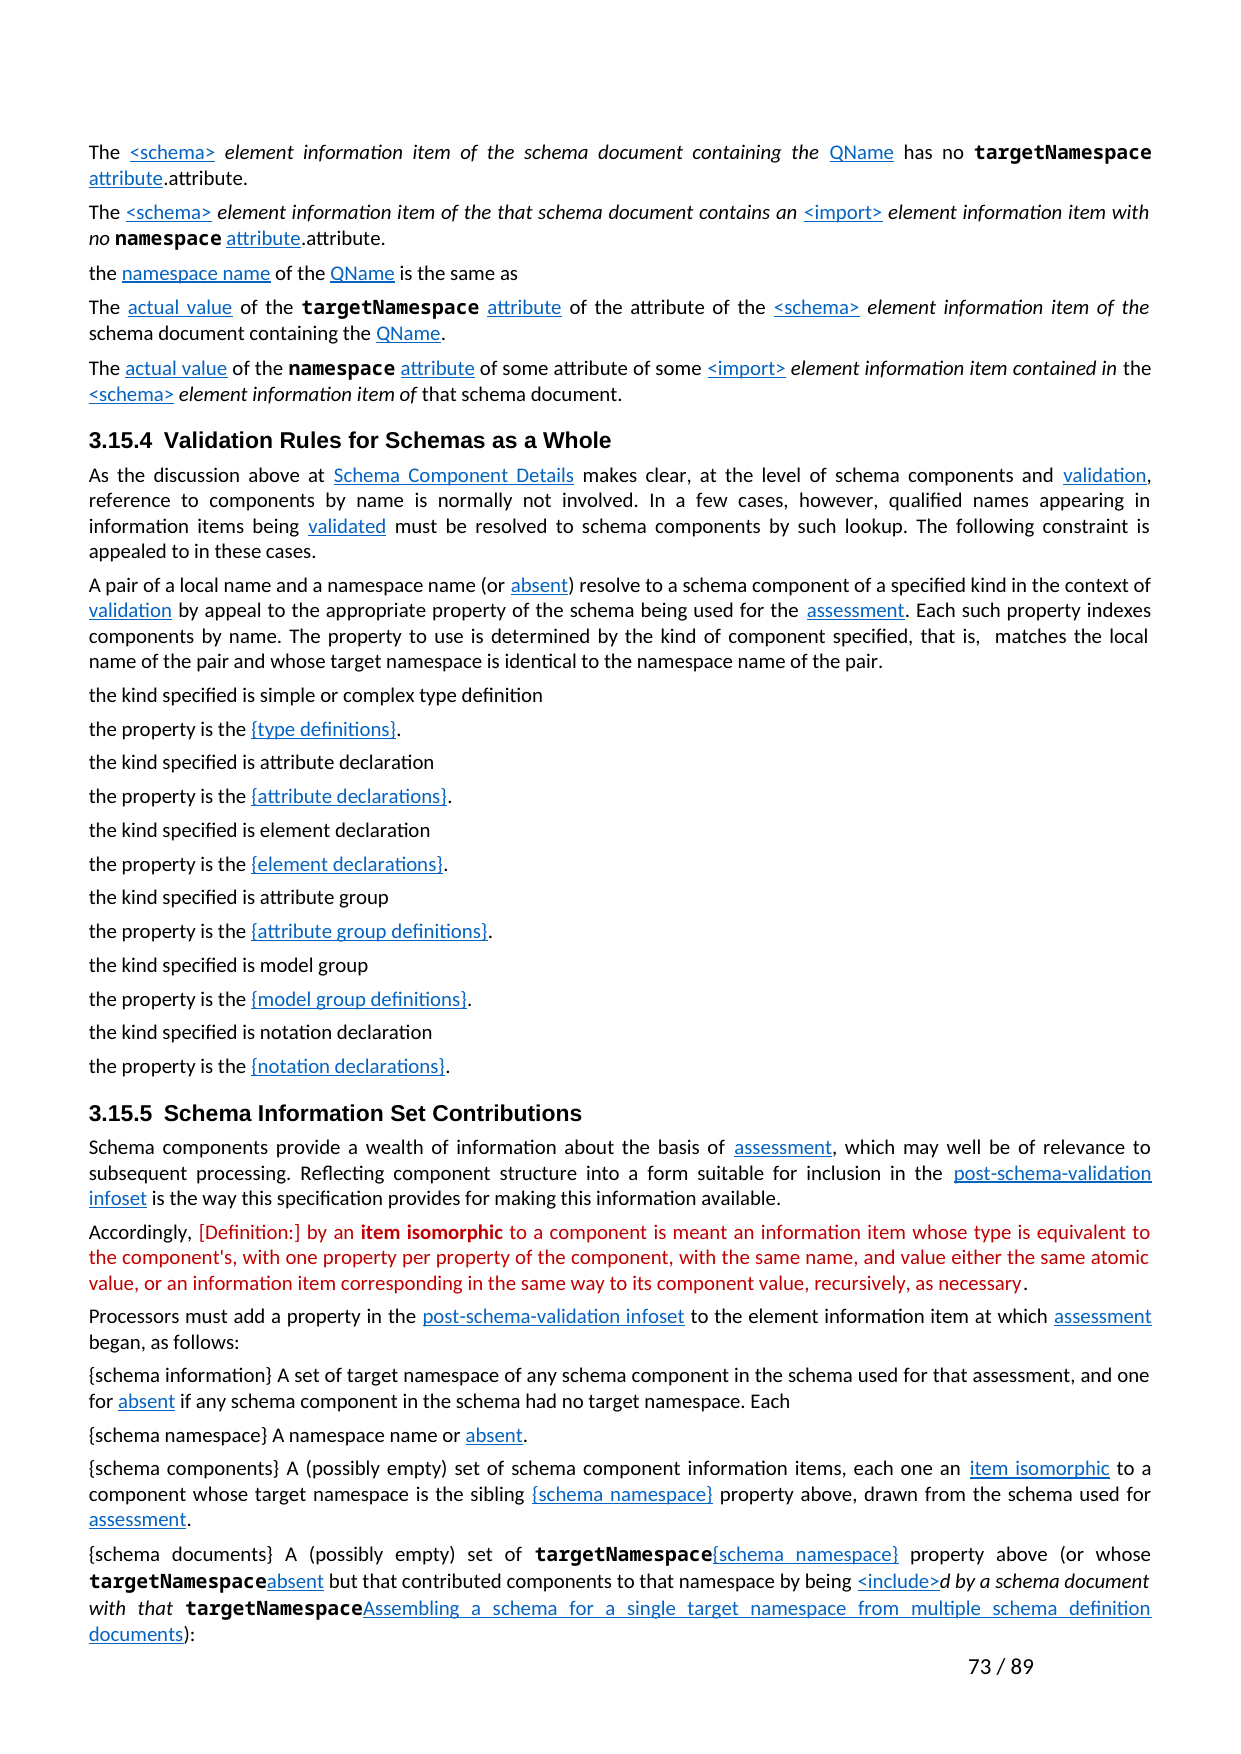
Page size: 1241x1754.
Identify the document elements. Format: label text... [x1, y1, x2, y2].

text As the discussion above at Schema Component Details makes clear, at the level of schema components and validation, reference to components by name is normally not involved. In a few cases, however, qualified names appearing in information items being validated must be resolved to schema components by such lookup. The following constraint is appealed to in these cases. [88, 462, 1152, 564]
text the property is the {attribute declarations}. [88, 783, 1152, 809]
text the property is the {element declarations}. [88, 851, 1152, 876]
text {schema documents} A (possibly empty) set of targetNamespace{schema namespace} property above (or whose targetNamespaceabsent but that contributed components to that namespace by being <include>d by a schema document with that targetNamespaceAssembling a schema for a single target namespace from multiple schema definition documents): [88, 1540, 1152, 1646]
text the kind specified is model group [88, 952, 1152, 977]
text the kind specified is element declaration [88, 817, 1152, 842]
text {schema components} A (possibly empty) set of schema component information items, each one an item isomorphic to a component whose target namespace is the sibling {schema namespace} property above, drawn from the schema used for assessment. [88, 1456, 1152, 1532]
text A pair of a local name and a namespace name (or absent) resolve to a schema component of a specified kind in the context of validation by appeal to the appropriate property of the schema being used for the assessment. Each such property indexes components by name. The property to use is determined by the kind of component specified, that is, matches the local name of the pair and whose target namespace is identical to the namespace name of the pair. [88, 572, 1152, 674]
text the kind specified is notation declaration [88, 1019, 1152, 1045]
text the namespace name of the QName is the same as [88, 260, 1152, 285]
text the kind specified is attribute group [88, 884, 1152, 910]
text The actual value of the targetNamespace attribute of the attribute of the <schema> element information item of the schema document containing the QName. [88, 293, 1152, 346]
text the kind specified is simple or complex type definition [88, 682, 1152, 707]
text the property is the {notation declarations}. [88, 1053, 1152, 1079]
text The actual value of the namespace attribute of some attribute of some <import> element information item contained in the <schema> element information item of that schema document. [88, 354, 1152, 407]
text the property is the {type definitions}. [88, 716, 1152, 741]
text Schema components provide a wealth of information about the basis of assessment, which may well be of relevance to subsequent processing. Reflecting component structure into a form suitable for inclusion in the post-schema-validation infoset is the way this specification provides for making this information available. [88, 1134, 1152, 1211]
text The <schema> element information item of the that schema document contains an <import> element information item with no namespace attribute.attribute. [88, 199, 1152, 251]
subtitle Schema Information Set Contributions [88, 1099, 1152, 1126]
text The <schema> element information item of the schema document containing the QName has no targetNamespace attribute.attribute. [88, 138, 1152, 191]
text the kind specified is attribute declaration [88, 749, 1152, 775]
text Processors must add a property in the post-schema-validation infoset to the element information item at which assessment began, as follows: [88, 1303, 1152, 1354]
subtitle Validation Rules for Schemas as a Whole [88, 427, 1152, 454]
text {schema namespace} A namespace name or absent. [88, 1422, 1152, 1447]
text Accordingly, [Definition:] by an item isomorphic to a component is meant an information item whose type is equivalent to the component's, with one property per property of the component, with the same name, and value either the same atomic value, or an information item corresponding in the same way to its component value, recursively, as necessary. [88, 1219, 1152, 1295]
text the property is the {attribute group definitions}. [88, 918, 1152, 944]
text the property is the {model group definitions}. [88, 986, 1152, 1011]
text {schema information} A set of target namespace of any schema component in the schema used for that assessment, and one for absent if any schema component in the schema had no target namespace. Each [88, 1363, 1152, 1413]
